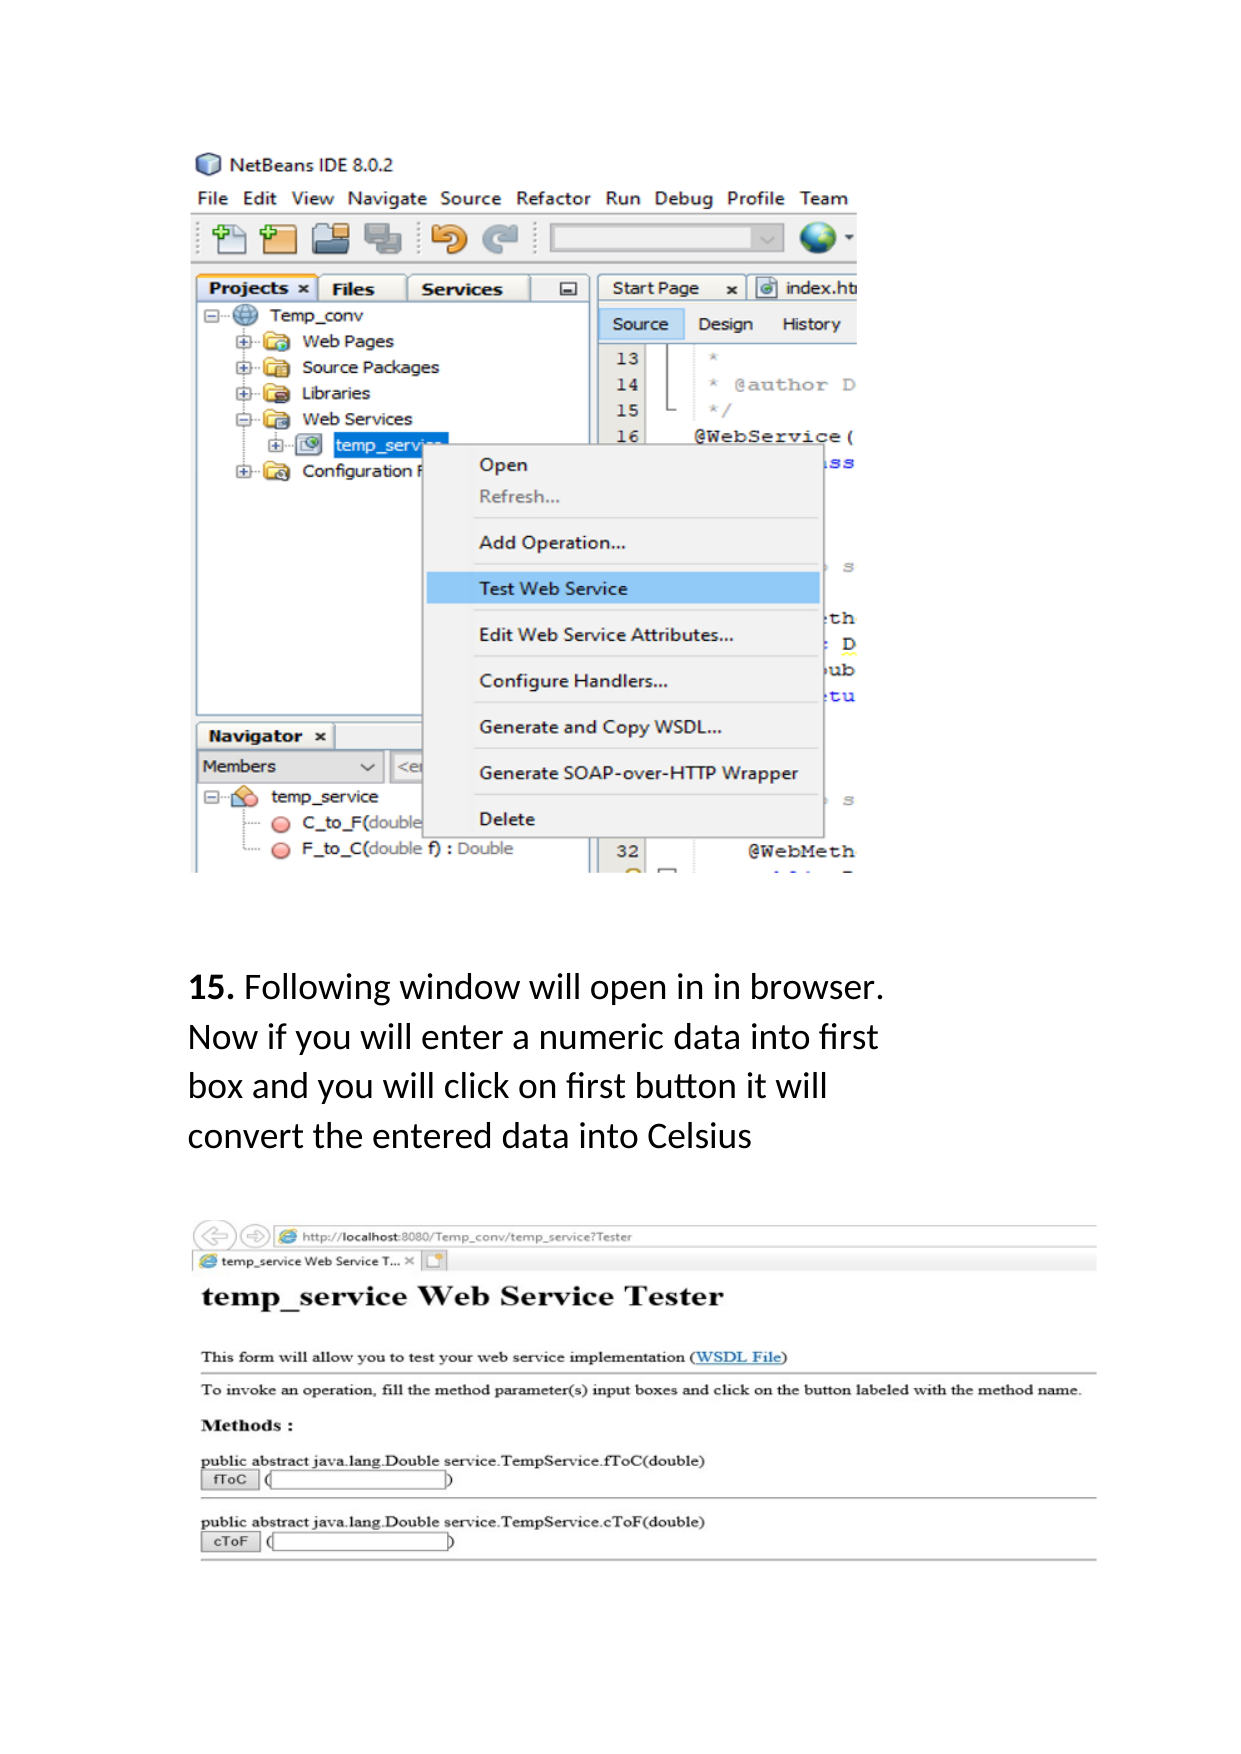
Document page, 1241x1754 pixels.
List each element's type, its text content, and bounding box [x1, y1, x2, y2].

picture [187, 1220, 1098, 1570]
text 15. Following window will open in in browser. Now if you will enter a numeric data into first box and you will click on first button it will convert the entered data into Celsius [187, 963, 924, 1158]
picture [187, 150, 872, 903]
